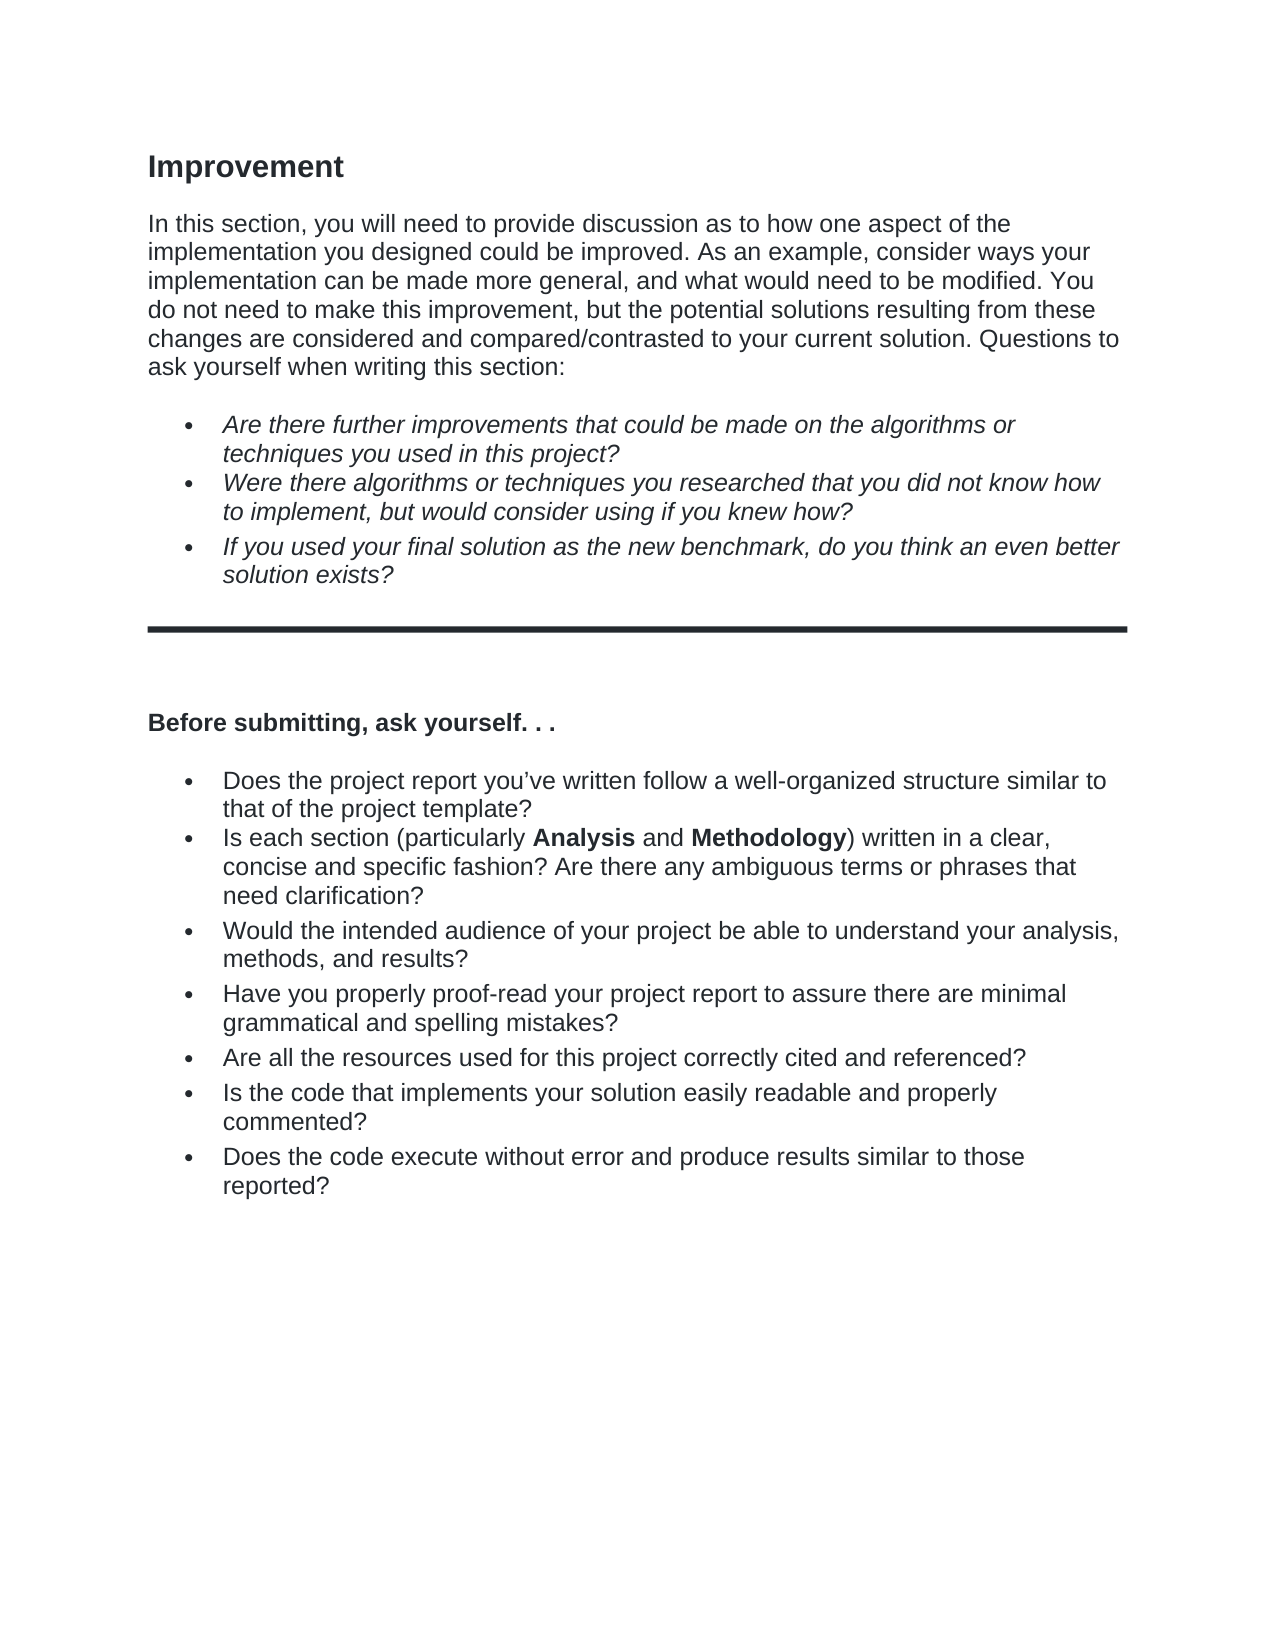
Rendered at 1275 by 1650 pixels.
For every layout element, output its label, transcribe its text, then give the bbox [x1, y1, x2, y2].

text In this section, you will need to provide discussion as to how one aspect of the implementation you designed could be improved. As an example, consider ways your implementation can be made more general, and what would need to be modified. You do not need to make this improvement, but the potential solutions resulting from these changes are considered and compared/contrasted to your current solution. Questions to ask yourself when writing this section: [148, 208, 1127, 381]
list Is the code that implements your solution easily readable and properly commented? [185, 1078, 1127, 1136]
list Does the project report you’ve written follow a well-organized structure similar to that of the project template? [185, 766, 1127, 823]
list Are all the resources used for this project correctly cited and referenced? [185, 1043, 1127, 1072]
list Does the code execute without error and produce results similar to those reported? [185, 1142, 1127, 1199]
list Were there algorithms or techniques you researched that you did not know how to implement, but would consider using if you knew how? [185, 468, 1127, 525]
list Would the intended audience of your project be able to understand your analysis, methods, and results? [185, 916, 1127, 973]
list Have you properly proof-read your project report to assure there are minimal grammatical and spelling mistakes? [185, 979, 1127, 1037]
list If you used your final solution as the new benchmark, do you think an even better solution exists? [185, 531, 1127, 589]
list Is each section (particularly Analysis and Methodology) written in a clear, concise and specific fashion? Are there any ambiguous terms or phrases that need clarification? [185, 823, 1127, 909]
text Before submitting, ask yourself. . . [148, 708, 1127, 737]
list Are there further improvements that could be made on the algorithms or techniques you used in this project? [185, 410, 1127, 468]
text Improvement [148, 148, 1127, 183]
